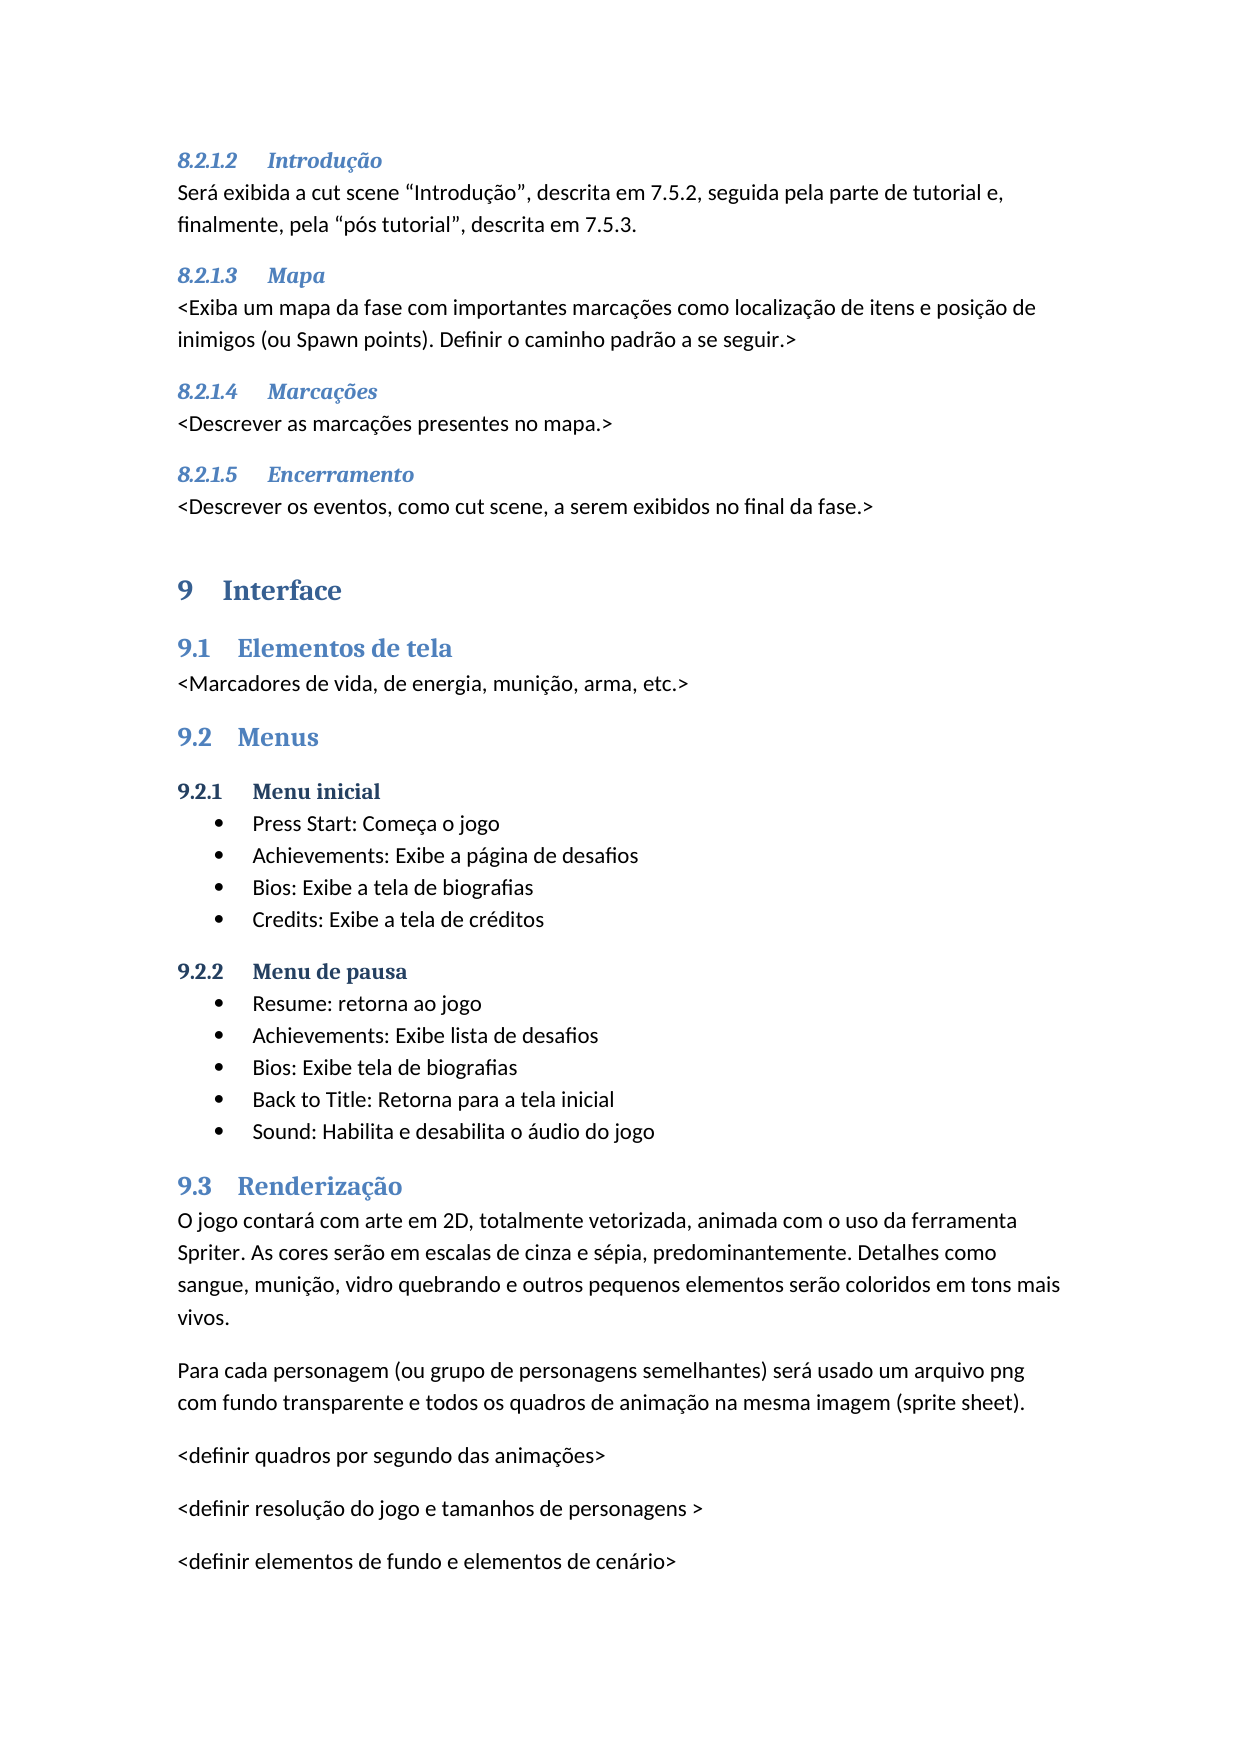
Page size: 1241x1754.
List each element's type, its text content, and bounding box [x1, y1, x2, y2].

subtitle Mapa [177, 263, 1063, 289]
text O jogo contará com arte em 2D, totalmente vetorizada, animada com o uso da ferramenta Spriter. As cores serão em escalas de cinza e sépia, predominantemente. Detalhes como sangue, munição, vidro quebrando e outros pequenos elementos serão coloridos em tons mais vivos. [177, 1206, 1063, 1331]
subtitle Introdução [177, 148, 1063, 174]
subtitle Menu inicial [177, 779, 1063, 805]
text <definir quadros por segundo das animações> [177, 1441, 1063, 1469]
text <Descrever as marcações presentes no mapa.> [177, 409, 1063, 437]
text <Marcadores de vida, de energia, munição, arma, etc.> [177, 669, 1063, 697]
list Resume: retorna ao jogo [215, 989, 1063, 1017]
subtitle Marcações [177, 378, 1063, 405]
subtitle Encerramento [177, 462, 1063, 488]
subtitle Interface [177, 574, 1063, 608]
text Para cada personagem (ou grupo de personagens semelhantes) será usado um arquivo png com fundo transparente e todos os quadros de animação na mesma imagem (sprite sheet). [177, 1356, 1063, 1416]
list Achievements: Exibe lista de desafios [215, 1021, 1063, 1049]
list Back to Title: Retorna para a tela inicial [215, 1085, 1063, 1113]
list Credits: Exibe a tela de créditos [215, 906, 1063, 933]
text <definir elementos de fundo e elementos de cenário> [177, 1547, 1063, 1575]
text <Exiba um mapa da fase com importantes marcações como localização de itens e posição de inimigos (ou Spawn points). Definir o caminho padrão a se seguir.> [177, 293, 1063, 353]
subtitle Elementos de tela [177, 633, 1063, 664]
text <Descrever os eventos, como cut scene, a serem exibidos no final da fase.> [177, 492, 1063, 520]
list Sound: Habilita e desabilita o áudio do jogo [215, 1117, 1063, 1146]
list Press Start: Começa o jogo [215, 809, 1063, 837]
subtitle Menus [177, 722, 1063, 753]
subtitle Menu de pausa [177, 958, 1063, 985]
list Bios: Exibe tela de biografias [215, 1053, 1063, 1081]
text Será exibida a cut scene “Introdução”, descrita em 7.5.2, seguida pela parte de tutorial e, finalmente, pela “pós tutorial”, descrita em 7.5.3. [177, 178, 1063, 238]
list Bios: Exibe a tela de biografias [215, 873, 1063, 901]
text <definir resolução do jogo e tamanhos de personagens > [177, 1494, 1063, 1522]
list Achievements: Exibe a página de desafios [215, 841, 1063, 869]
subtitle Renderização [177, 1171, 1063, 1202]
